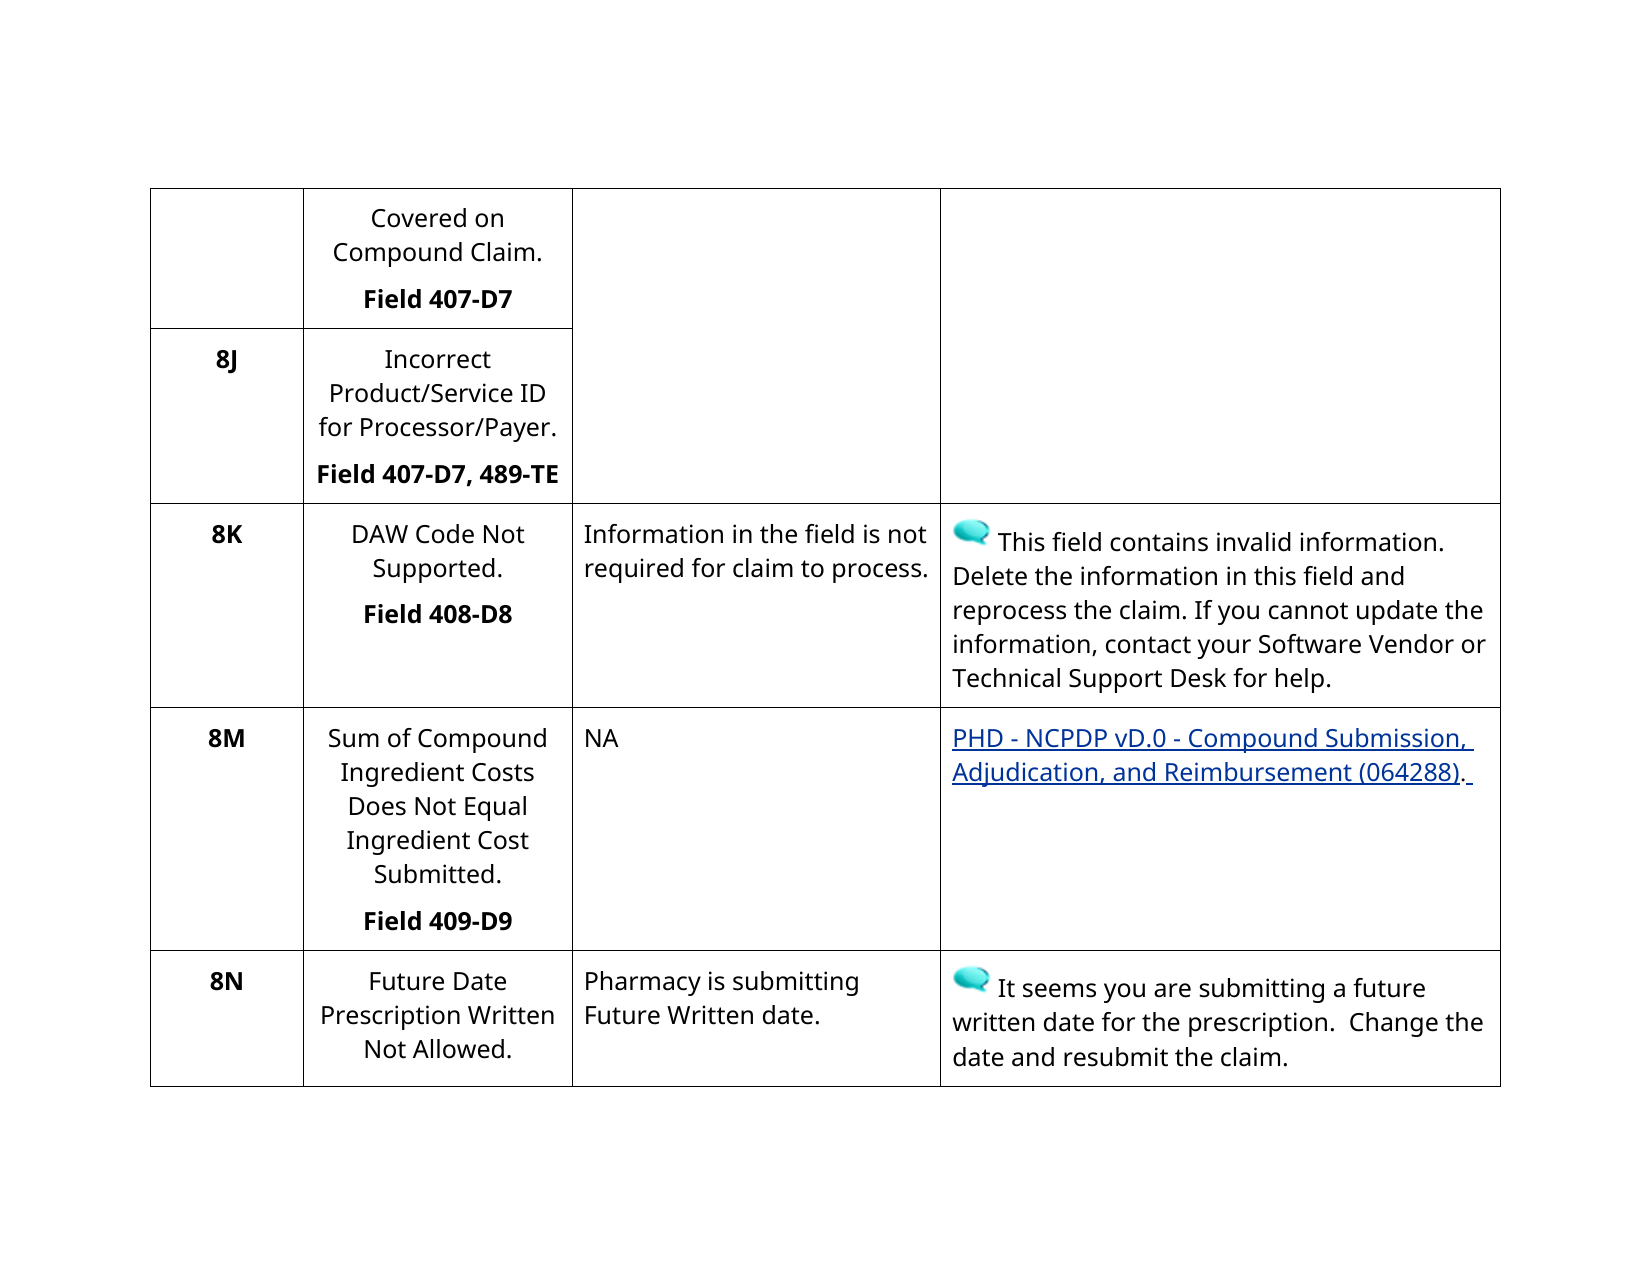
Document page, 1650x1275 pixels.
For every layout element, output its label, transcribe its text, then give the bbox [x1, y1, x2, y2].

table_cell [941, 951, 1500, 1086]
table_cell 8N [151, 951, 303, 1086]
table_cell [304, 189, 572, 328]
table_cell 8J [151, 329, 303, 503]
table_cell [573, 951, 940, 1086]
table_cell Information in the field is not required for claim to process. [573, 504, 940, 707]
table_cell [304, 951, 572, 1086]
table_cell NA [573, 708, 940, 950]
table_cell PHD - NCPDP vD.0 - Compound Submission, Adjudication, and Reimbursement (064288). [941, 708, 1500, 950]
picture [952, 963, 992, 998]
table_cell Sum of Compound Ingredient Costs Does Not Equal Ingredient Cost Submitted. Field 409-D9 [304, 708, 572, 950]
table_cell 8H [151, 189, 303, 328]
table_cell DAW Code Not Supported. Field 408-D8 [304, 504, 572, 707]
table_cell 8K [151, 504, 303, 707]
table_cell 8M [151, 708, 303, 950]
picture [952, 516, 992, 551]
table_cell Incorrect Product/Service ID for Processor/Payer. Field 407-D7, 489-TE [304, 329, 572, 503]
table_cell This field contains invalid information. Delete the information in this field and reprocess the claim. If you cannot update the information, contact your Software Vendor or Technical Support Desk for help. [941, 504, 1500, 707]
